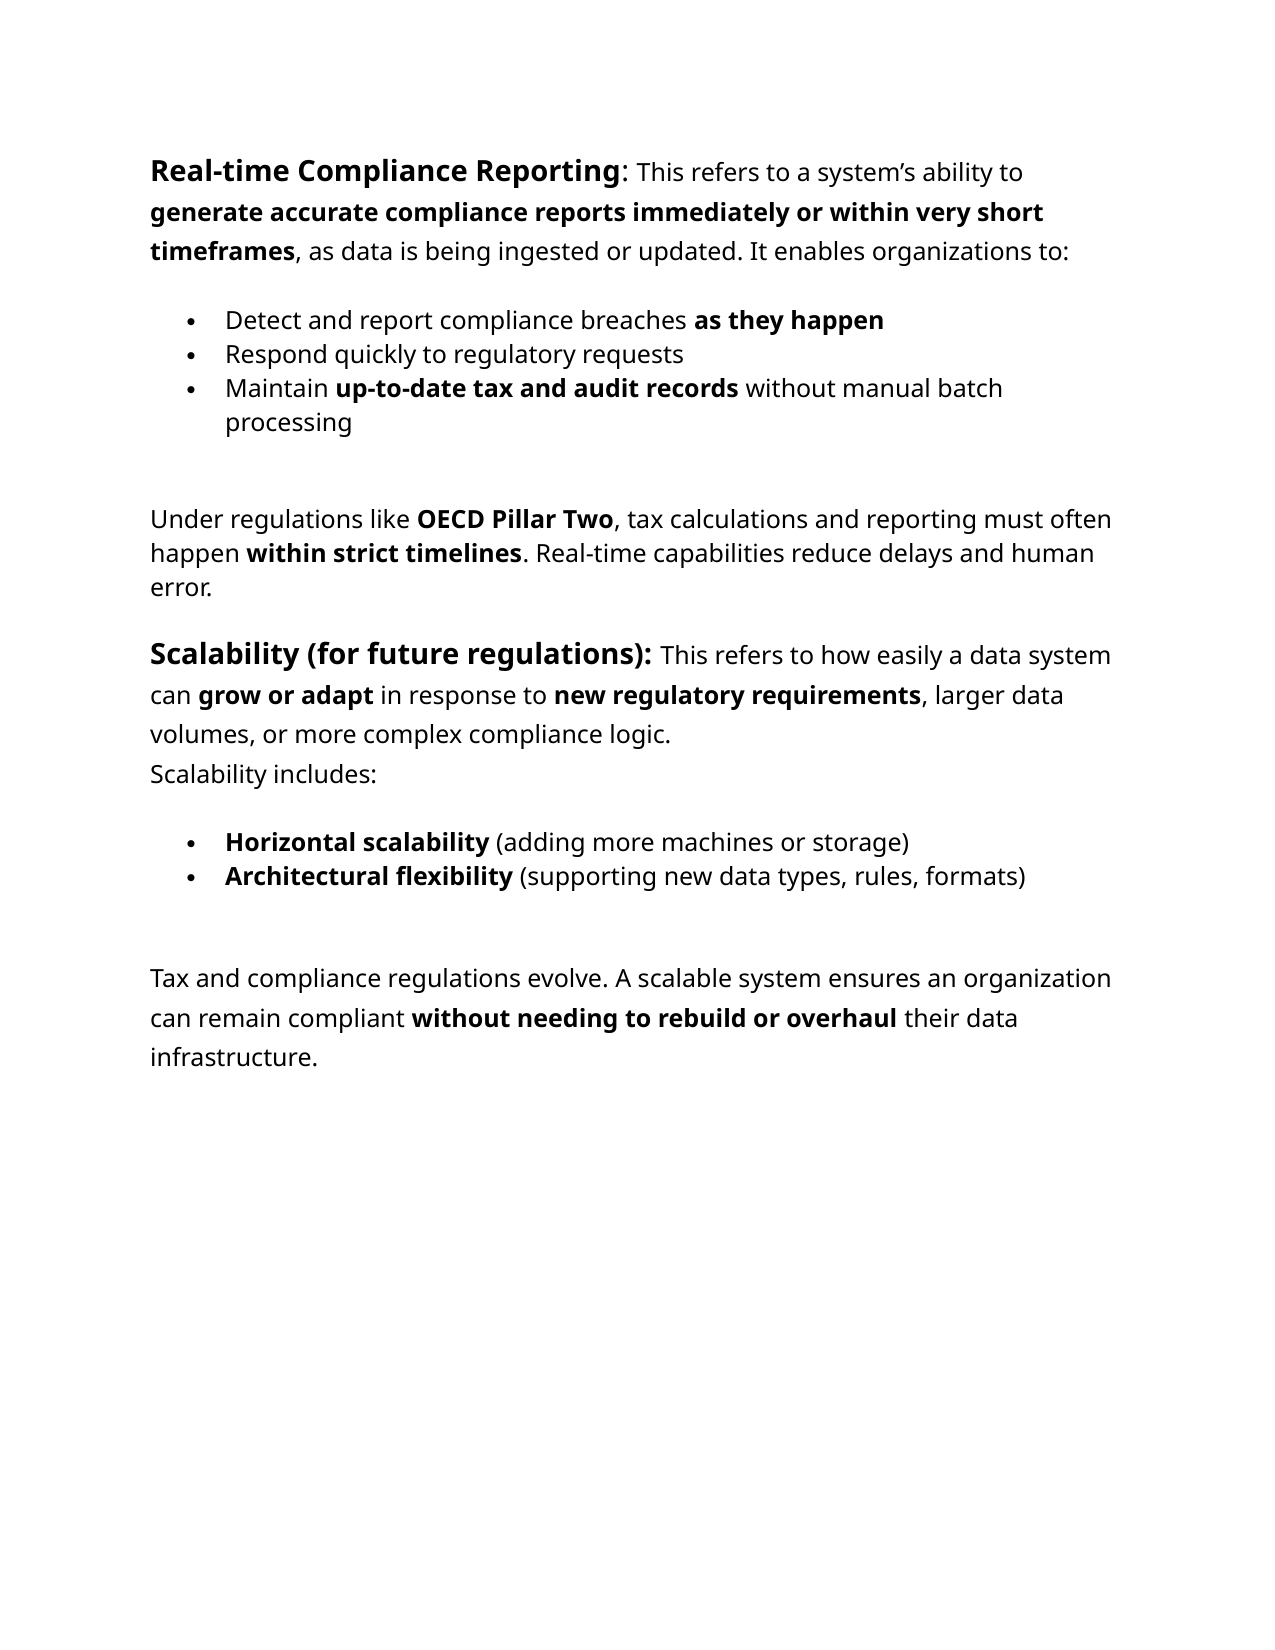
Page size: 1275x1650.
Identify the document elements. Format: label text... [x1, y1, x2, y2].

text Real-time Compliance Reporting: This refers to a system’s ability to generate accurate compliance reports immediately or within very short timeframes, as data is being ingested or updated. It enables organizations to: [150, 150, 1125, 268]
text Scalability (for future regulations): This refers to how easily a data system can grow or adapt in response to new regulatory requirements, larger data volumes, or more complex compliance logic. Scalability includes: [150, 633, 1125, 790]
text Under regulations like OECD Pillar Two, tax calculations and reporting must often happen within strict timelines. Real-time capabilities reduce delays and human error. [150, 502, 1125, 604]
list Maintain up-to-date tax and audit records without manual batch processing [187, 370, 1125, 473]
list Respond quickly to regulatory requests [187, 336, 1125, 370]
list Detect and report compliance breaches as they happen [187, 302, 1125, 336]
list Horizontal scalability (adding more machines or storage) [187, 824, 1125, 859]
text Tax and compliance regulations evolve. A scalable system ensures an organization can remain compliant without needing to rebuild or overhaul their data infrastructure. [150, 922, 1125, 1073]
list Architectural flexibility (supporting new data types, rules, formats) [187, 859, 1125, 893]
